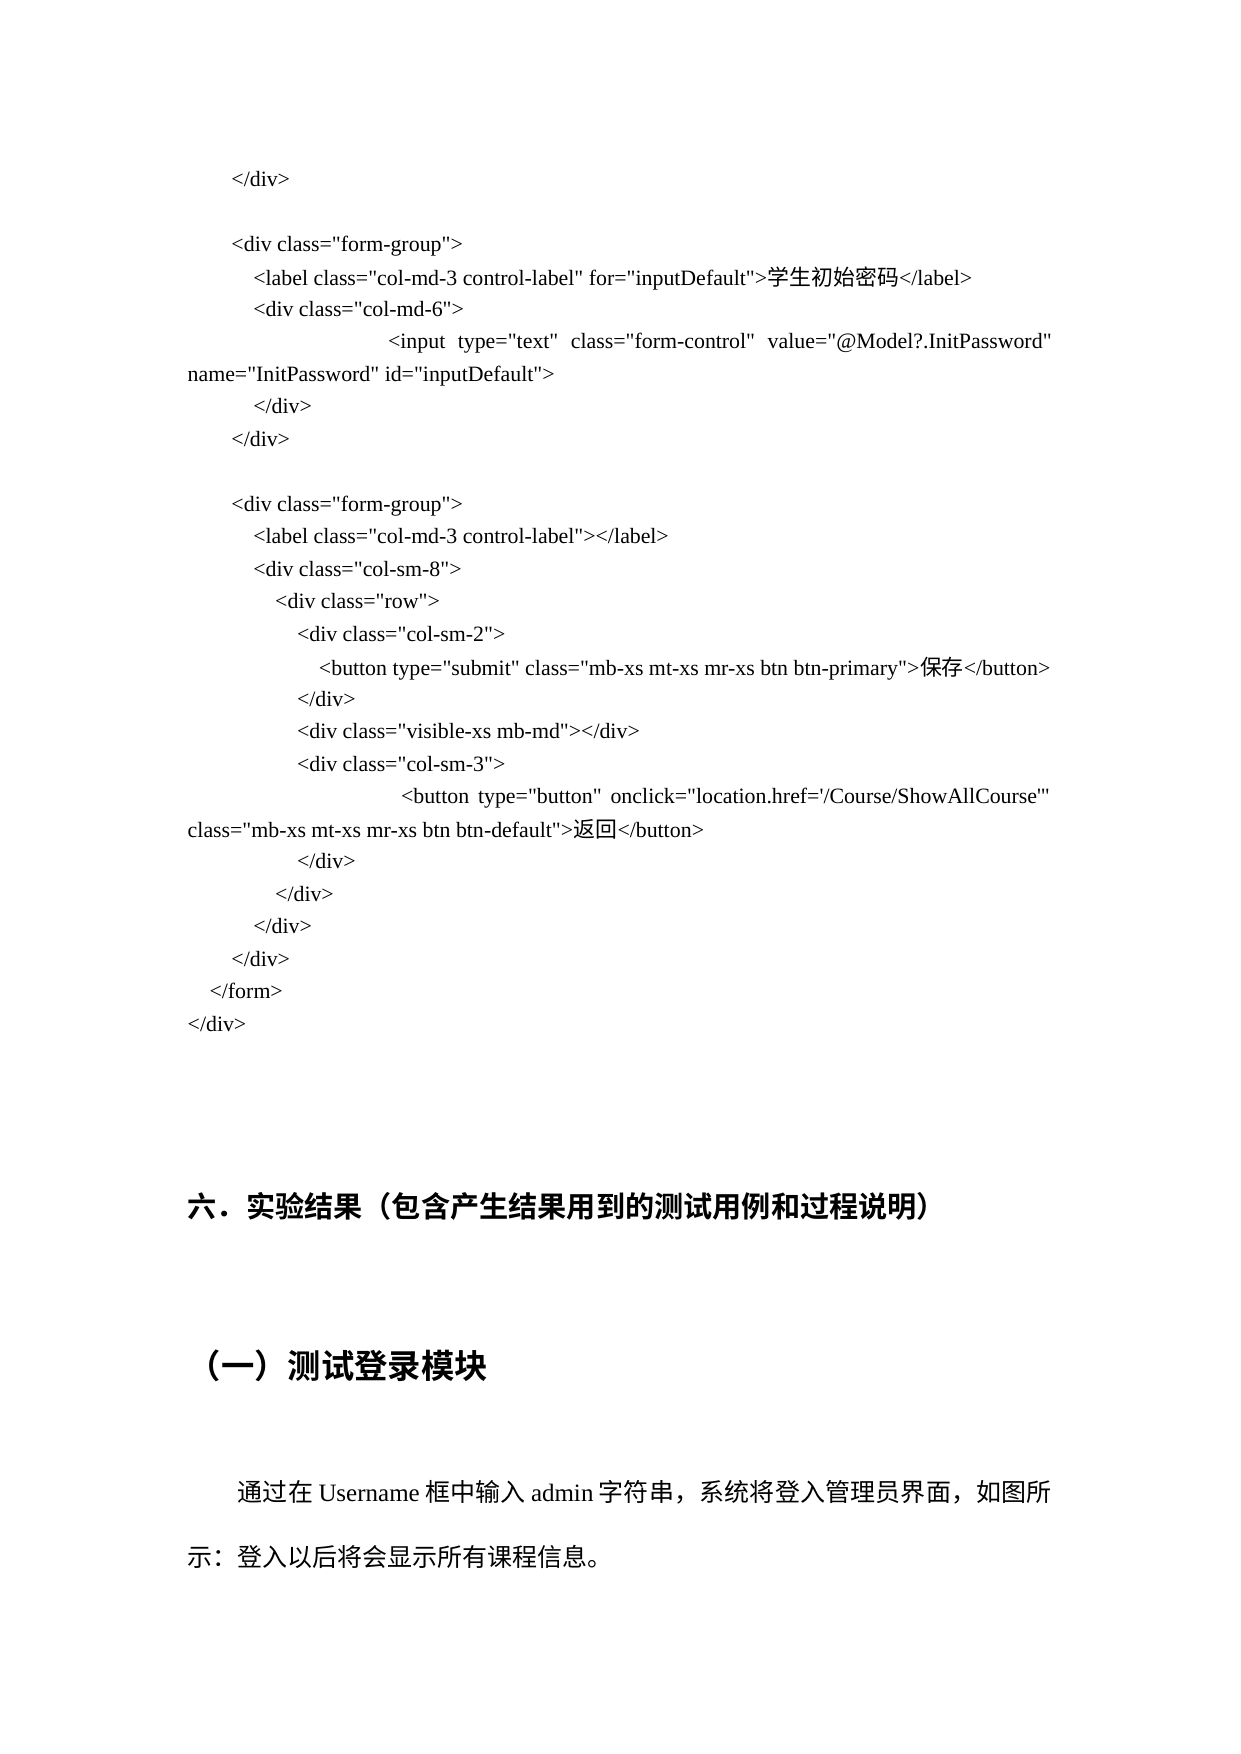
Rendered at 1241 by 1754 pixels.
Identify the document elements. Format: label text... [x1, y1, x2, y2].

text </div> [187, 942, 1053, 974]
text <div class="visible-xs mb-md"></div> [187, 714, 1053, 747]
text </div> [187, 682, 1053, 714]
text </div> [187, 1007, 1053, 1039]
text </div> [187, 162, 1053, 194]
text </form> [187, 974, 1053, 1007]
text </div> [187, 422, 1053, 454]
subtitle 测试登录模块 [187, 1331, 1053, 1396]
text <label class="col-md-3 control-label" for="inputDefault">学生初始密码</label> [187, 259, 1053, 292]
text <div class="form-group"> [187, 487, 1053, 519]
text <label class="col-md-3 control-label"></label> [187, 519, 1053, 552]
text <div class="col-md-6"> [187, 292, 1053, 324]
text </div> [187, 877, 1053, 909]
text </div> [187, 909, 1053, 942]
text <button type="submit" class="mb-xs mt-xs mr-xs btn btn-primary">保存</button> [187, 649, 1053, 682]
text <div class="col-sm-2"> [187, 617, 1053, 649]
text 通过在Username框中输入admin字符串，系统将登入管理员界面，如图所示：登入以后将会显示所有课程信息。 [187, 1458, 1053, 1588]
text </div> [187, 389, 1053, 422]
text <div class="col-sm-8"> [187, 552, 1053, 584]
text </div> [187, 844, 1053, 877]
text <div class="form-group"> [187, 227, 1053, 259]
text <div class="row"> [187, 584, 1053, 617]
text <button type="button" onclick="location.href='/Course/ShowAllCourse'" class="mb-xs mt-xs mr-xs btn btn-default">返回</button> [187, 779, 1053, 844]
subtitle 实验结果（包含产生结果用到的测试用例和过程说明） [187, 1172, 1053, 1237]
text <input type="text" class="form-control" value="@Model?.InitPassword" name="InitPassword" id="inputDefault"> [187, 324, 1053, 389]
text <div class="col-sm-3"> [187, 747, 1053, 779]
